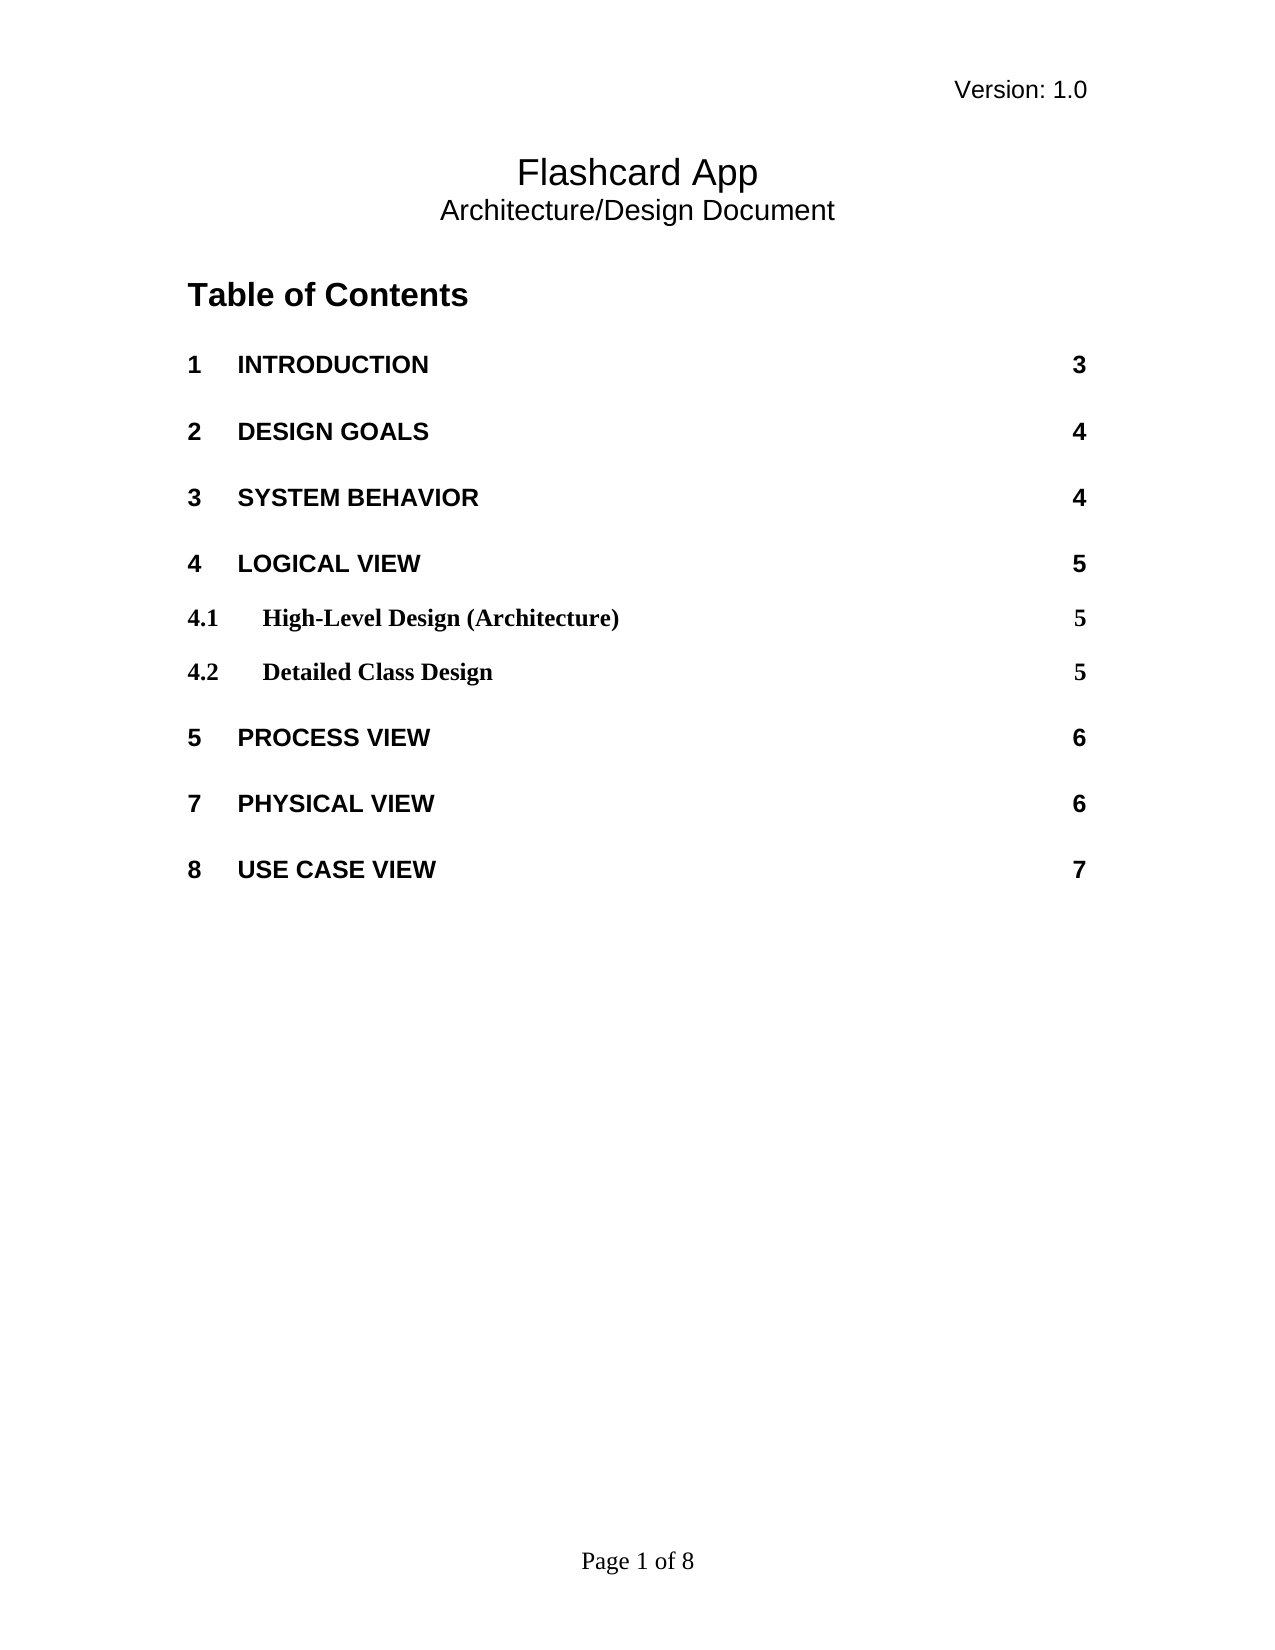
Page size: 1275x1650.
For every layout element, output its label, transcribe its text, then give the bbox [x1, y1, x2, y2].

title Architecture/Design Document [187, 193, 1087, 227]
title Table of Contents [187, 274, 1087, 313]
title Flashcard App [187, 150, 1087, 193]
